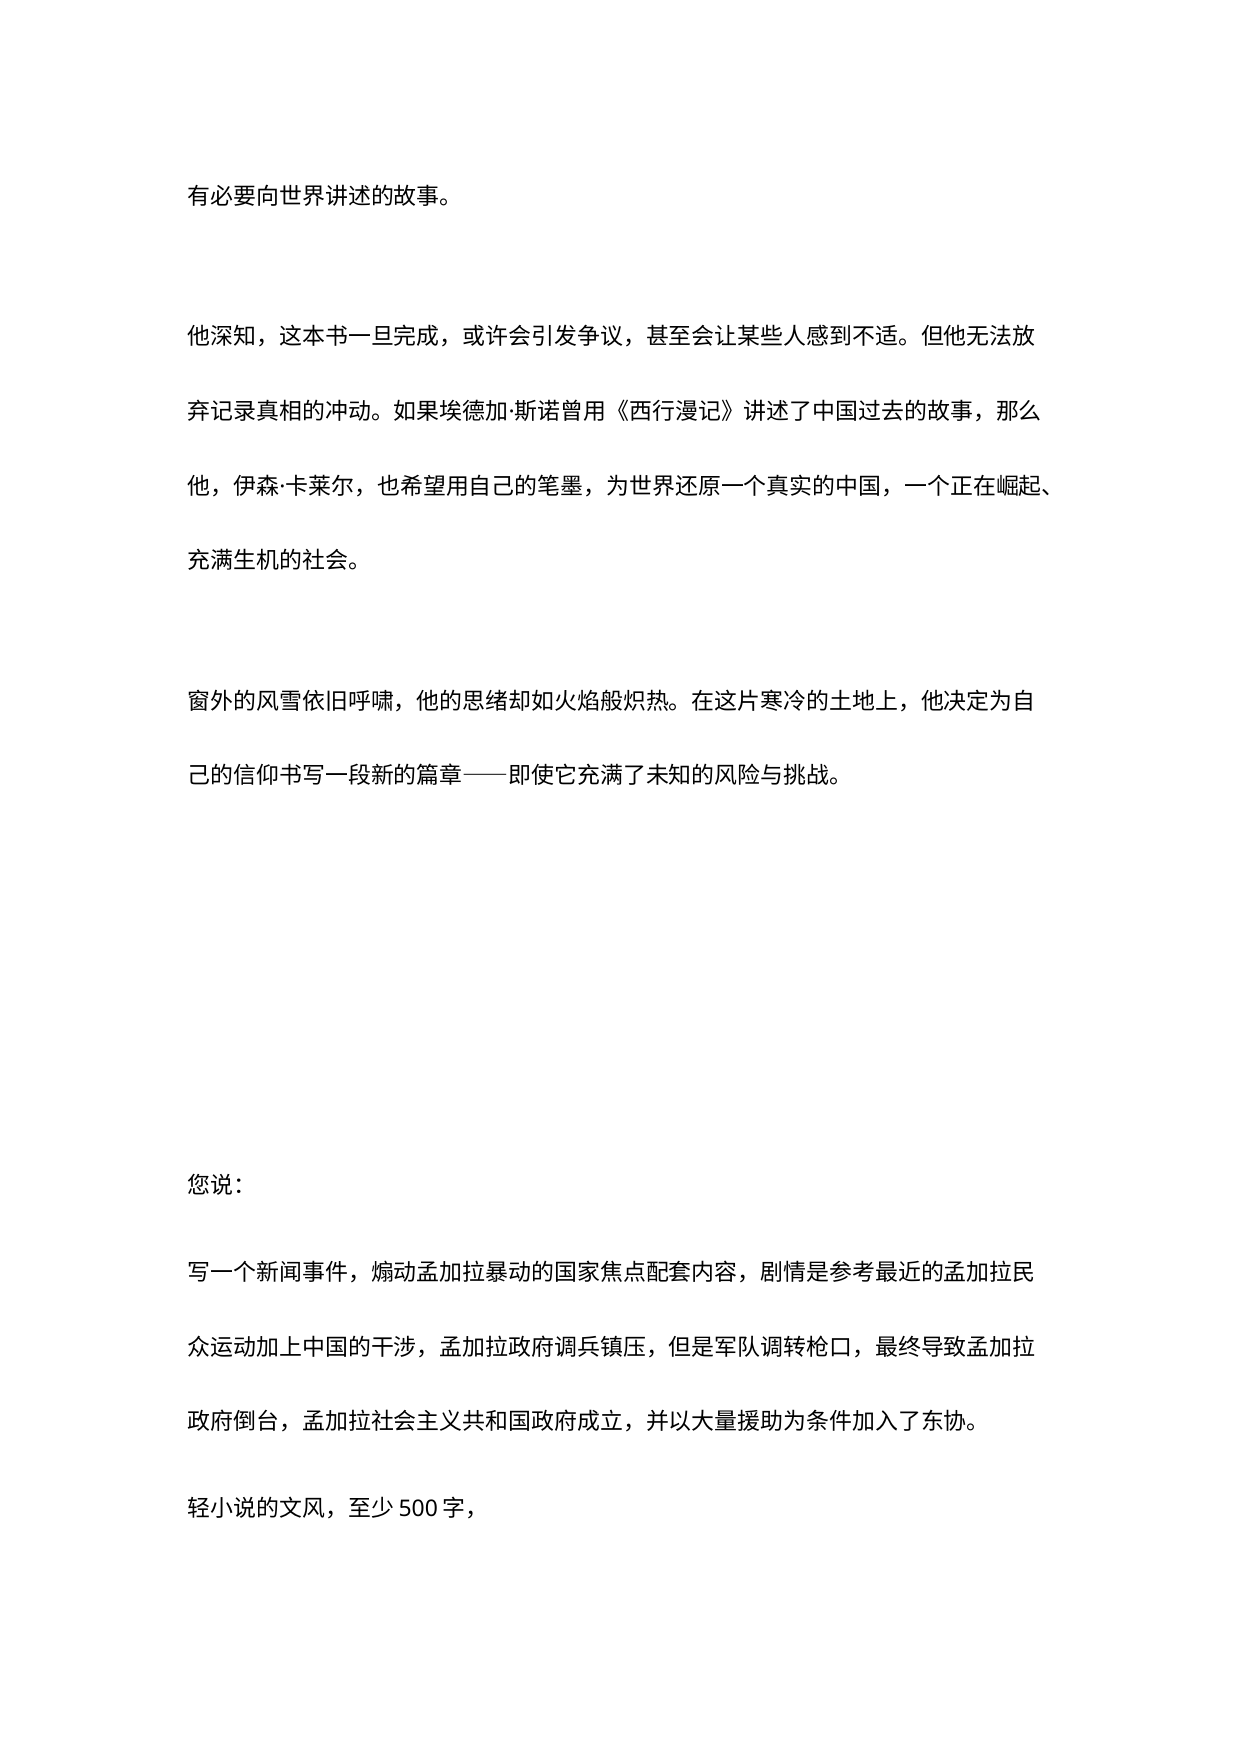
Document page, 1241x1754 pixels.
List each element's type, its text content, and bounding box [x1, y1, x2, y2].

text 写一个新闻事件，煽动孟加拉暴动的国家焦点配套内容，剧情是参考最近的孟加拉民众运动加上中国的干涉，孟加拉政府调兵镇压，但是军队调转枪口，最终导致孟加拉政府倒台，孟加拉社会主义共和国政府成立，并以大量援助为条件加入了东协。 [187, 1238, 1053, 1452]
text 您说： [187, 1151, 1053, 1216]
text 轻小说的文风，至少500字， [187, 1474, 1053, 1539]
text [187, 162, 1053, 227]
text 他深知，这本书一旦完成，或许会引发争议，甚至会让某些人感到不适。但他无法放弃记录真相的冲动。如果埃德加·斯诺曾用《西行漫记》讲述了中国过去的故事，那么他，伊森·卡莱尔，也希望用自己的笔墨，为世界还原一个真实的中国，一个正在崛起、充满生机的社会。 [187, 302, 1053, 591]
text 窗外的风雪依旧呼啸，他的思绪却如火焰般炽热。在这片寒冷的土地上，他决定为自己的信仰书写一段新的篇章——即使它充满了未知的风险与挑战。 [187, 667, 1053, 807]
